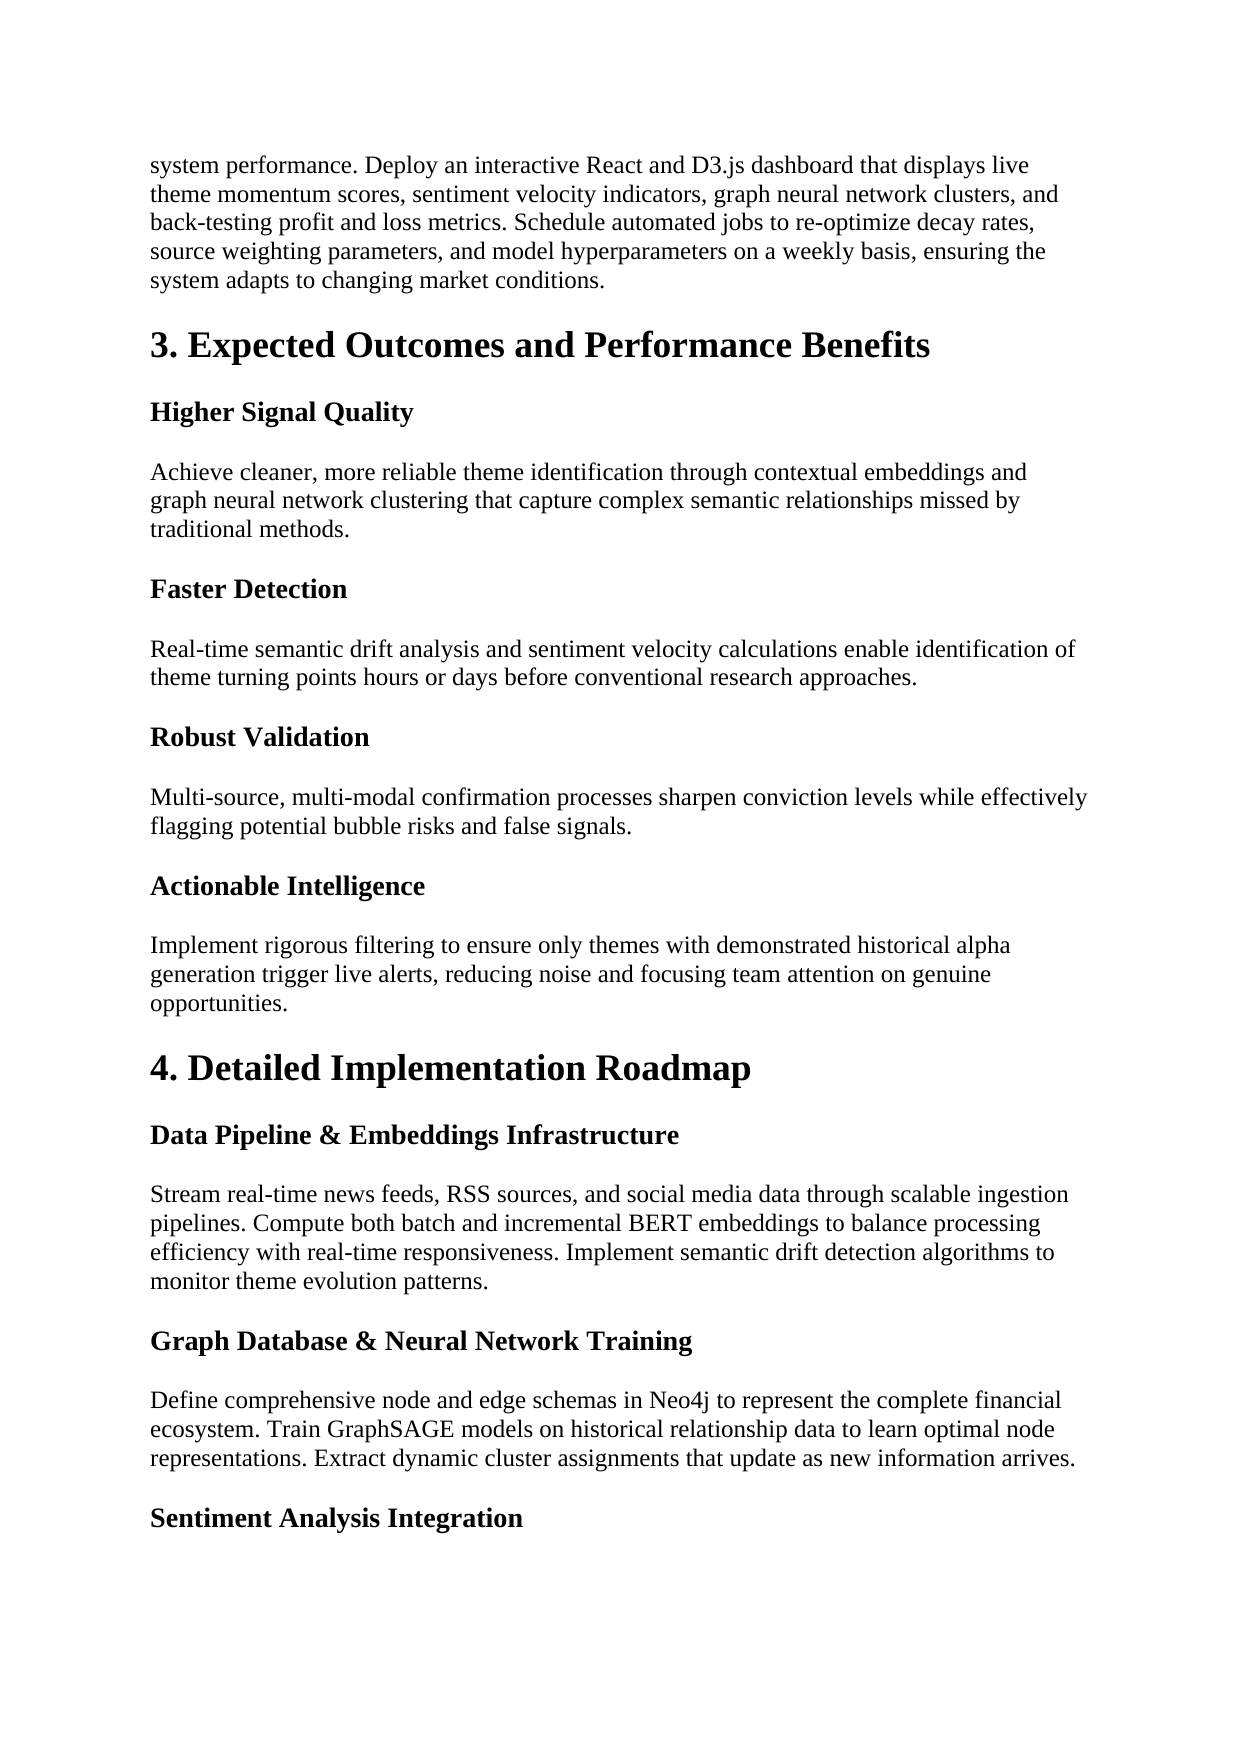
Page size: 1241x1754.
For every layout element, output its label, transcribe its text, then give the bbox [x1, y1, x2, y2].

text Achieve cleaner, more reliable theme identification through contextual embeddings and graph neural network clustering that capture complex semantic relationships missed by traditional methods. [150, 457, 1090, 543]
text Real-time semantic drift analysis and sentiment velocity calculations enable identification of theme turning points hours or days before conventional research approaches. [150, 634, 1090, 691]
text Robust Validation [150, 720, 1090, 753]
text Multi-source, multi-modal confirmation processes sharpen conviction levels while effectively flagging potential bubble risks and false signals. [150, 782, 1090, 839]
text Actionable Intelligence [150, 869, 1090, 901]
text 3. Expected Outcomes and Performance Benefits [150, 323, 1090, 366]
text Faster Detection [150, 572, 1090, 604]
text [150, 150, 1090, 294]
text Data Pipeline & Embeddings Infrastructure [150, 1118, 1090, 1150]
text Sentiment Analysis Integration [150, 1501, 1090, 1533]
text Higher Signal Quality [150, 395, 1090, 428]
text Graph Database & Neural Network Training [150, 1324, 1090, 1356]
text Stream real-time news feeds, RSS sources, and social media data through scalable ingestion pipelines. Compute both batch and incremental BERT embeddings to balance processing efficiency with real-time responsiveness. Implement semantic drift detection algorithms to monitor theme evolution patterns. [150, 1179, 1090, 1294]
text 4. Detailed Implementation Roadmap [150, 1046, 1090, 1089]
text Define comprehensive node and edge schemas in Neo4j to represent the complete financial ecosystem. Train GraphSAGE models on historical relationship data to learn optimal node representations. Extract dynamic cluster assignments that update as new information arrives. [150, 1385, 1090, 1471]
text Implement rigorous filtering to ensure only themes with demonstrated historical alpha generation trigger live alerts, reducing noise and focusing team attention on genuine opportunities. [150, 930, 1090, 1016]
